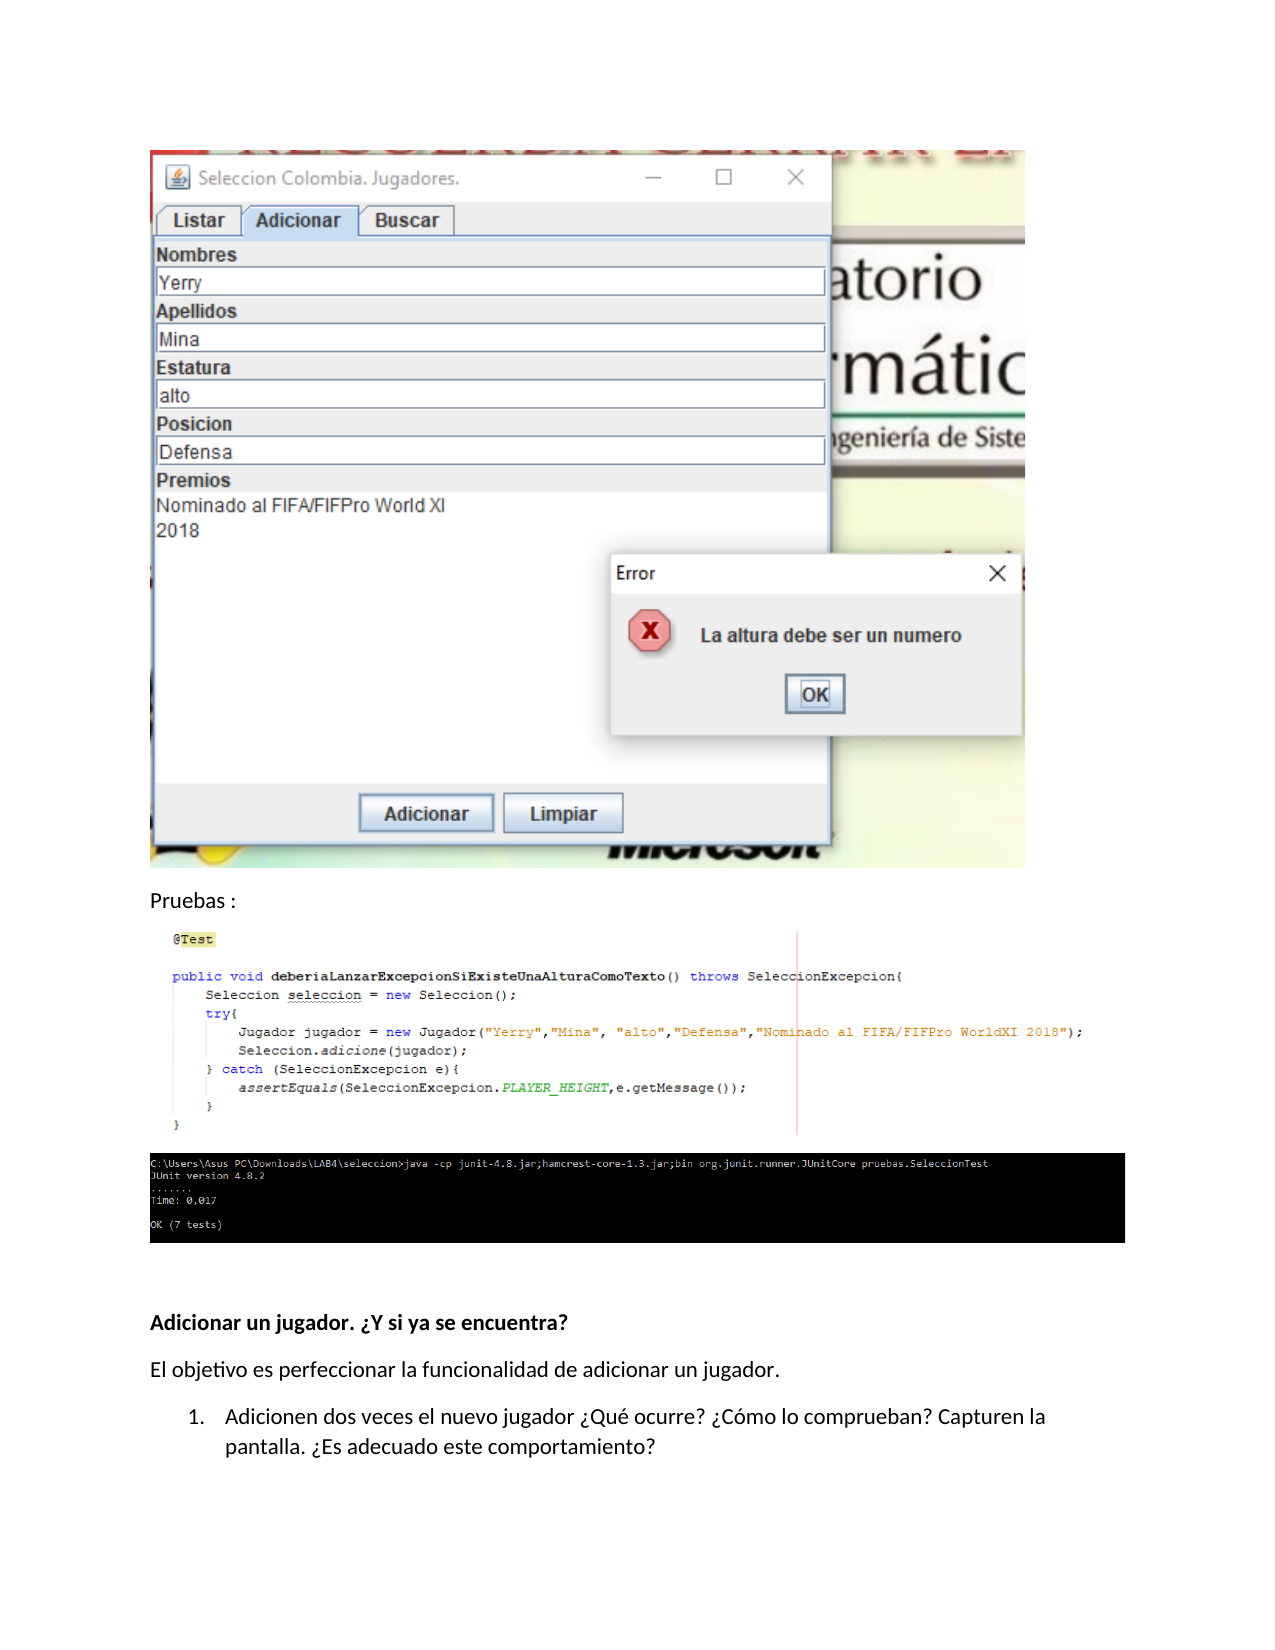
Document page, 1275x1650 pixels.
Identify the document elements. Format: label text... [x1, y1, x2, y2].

picture [150, 1153, 1125, 1243]
text Pruebas : [150, 886, 1125, 914]
picture [150, 150, 1025, 868]
text Adicionar un jugador. ¿Y si ya se encuentra? [150, 1308, 1125, 1336]
picture [150, 932, 1125, 1135]
list Adicionen dos veces el nuevo jugador ¿Qué ocurre? ¿Cómo lo comprueban? Capturen la pantalla. ¿Es adecuado este comportamiento? [187, 1402, 1125, 1460]
text El objetivo es perfeccionar la funcionalidad de adicionar un jugador. [150, 1355, 1125, 1383]
